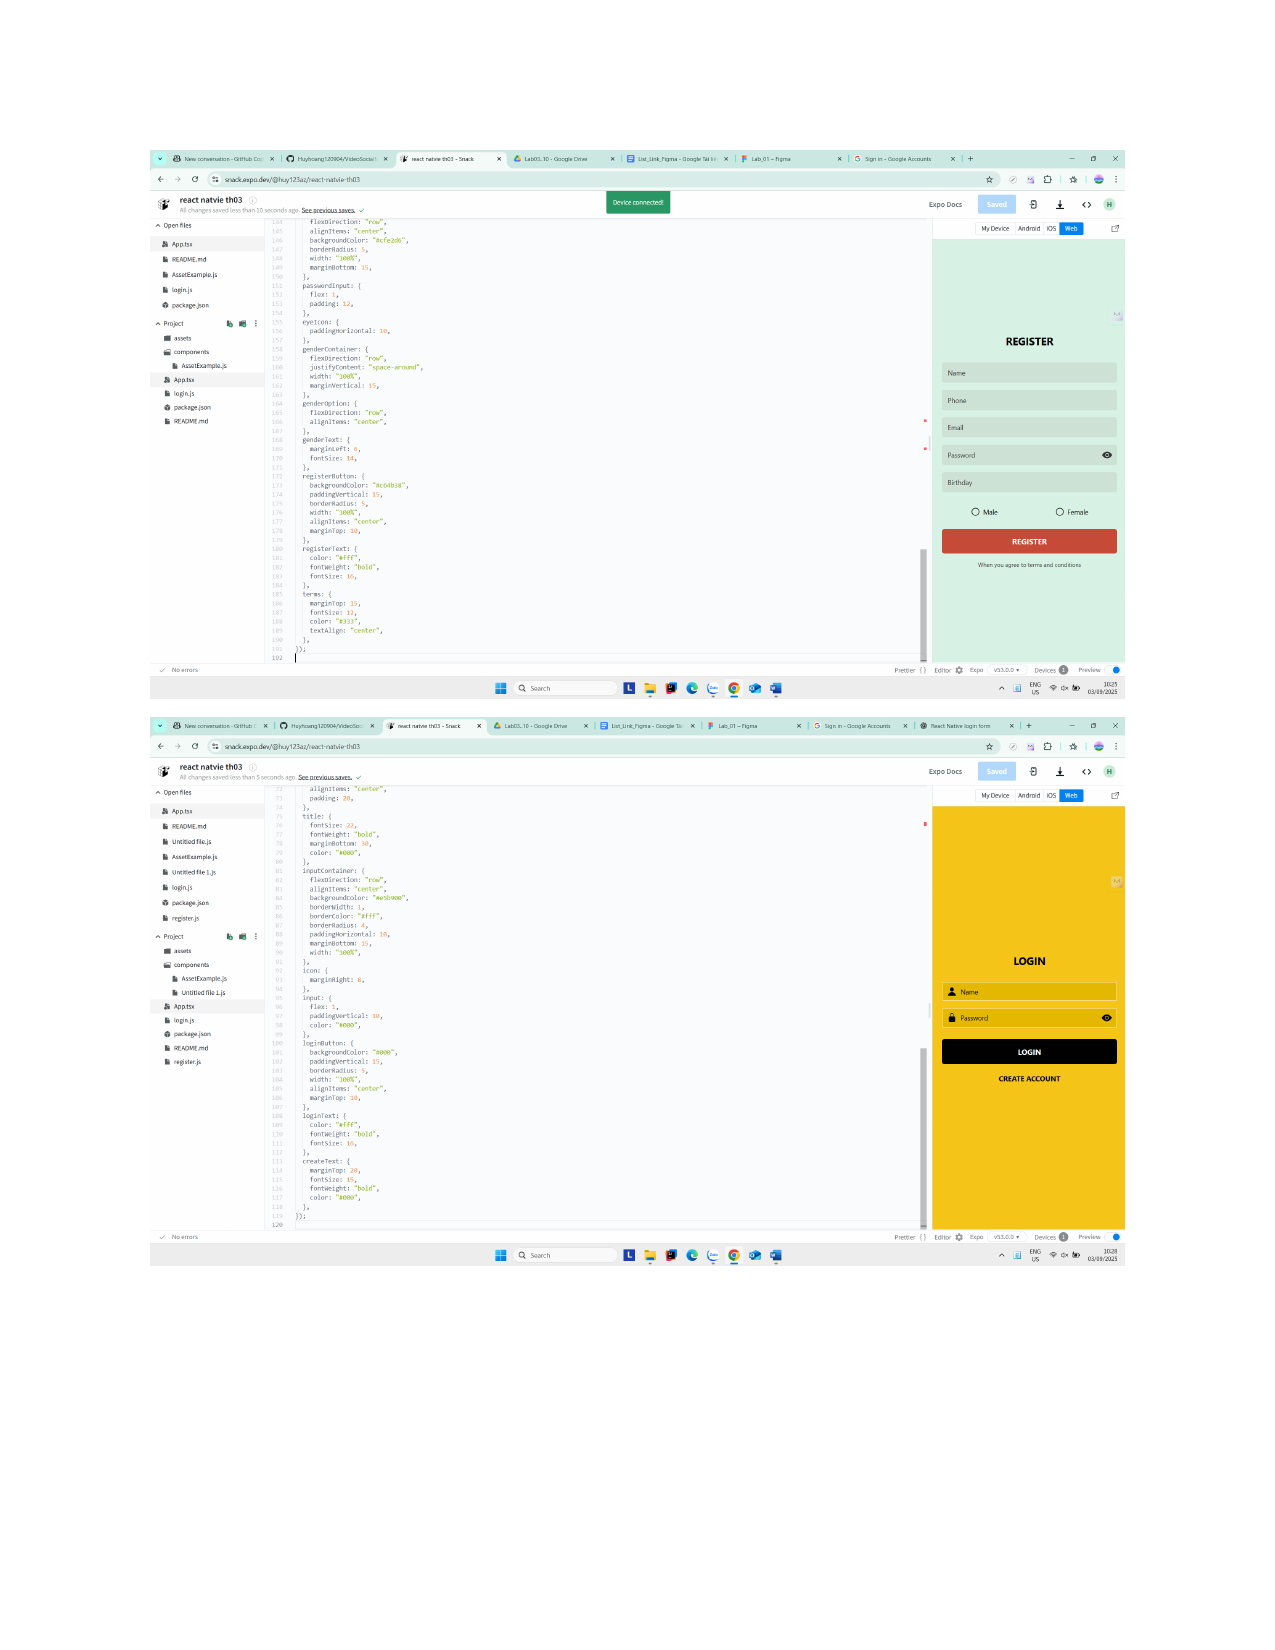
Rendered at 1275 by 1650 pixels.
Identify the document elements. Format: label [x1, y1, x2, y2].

picture [150, 717, 1125, 1266]
picture [150, 150, 1125, 699]
